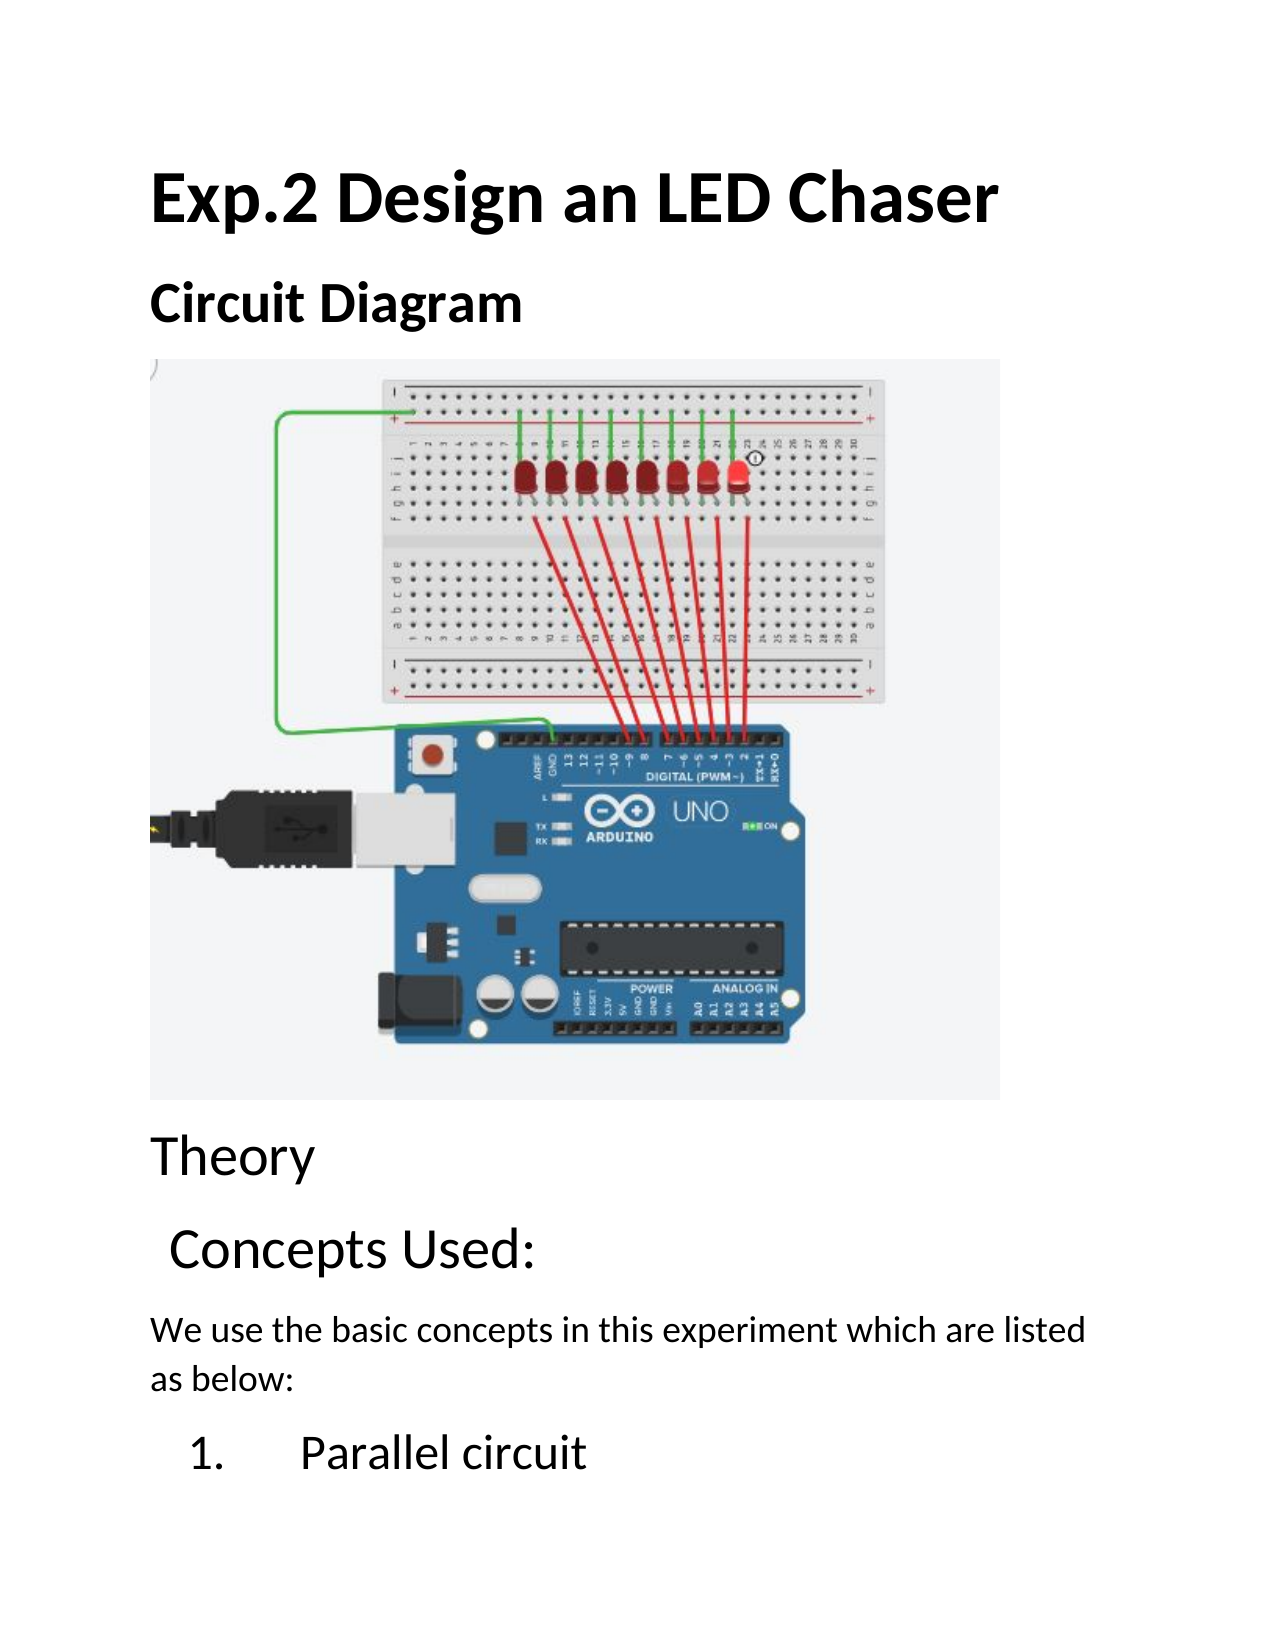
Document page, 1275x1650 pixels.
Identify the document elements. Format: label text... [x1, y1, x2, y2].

text Theory [150, 1118, 1125, 1190]
picture [150, 359, 1001, 1100]
text Circuit Diagram [150, 266, 1125, 337]
text Exp.2 Design an LED Chaser [150, 150, 1125, 242]
text We use the basic concepts in this experiment which are listed as below: [150, 1306, 1125, 1401]
text Concepts Used: [150, 1212, 1125, 1283]
list Parallel circuit [187, 1421, 1125, 1482]
